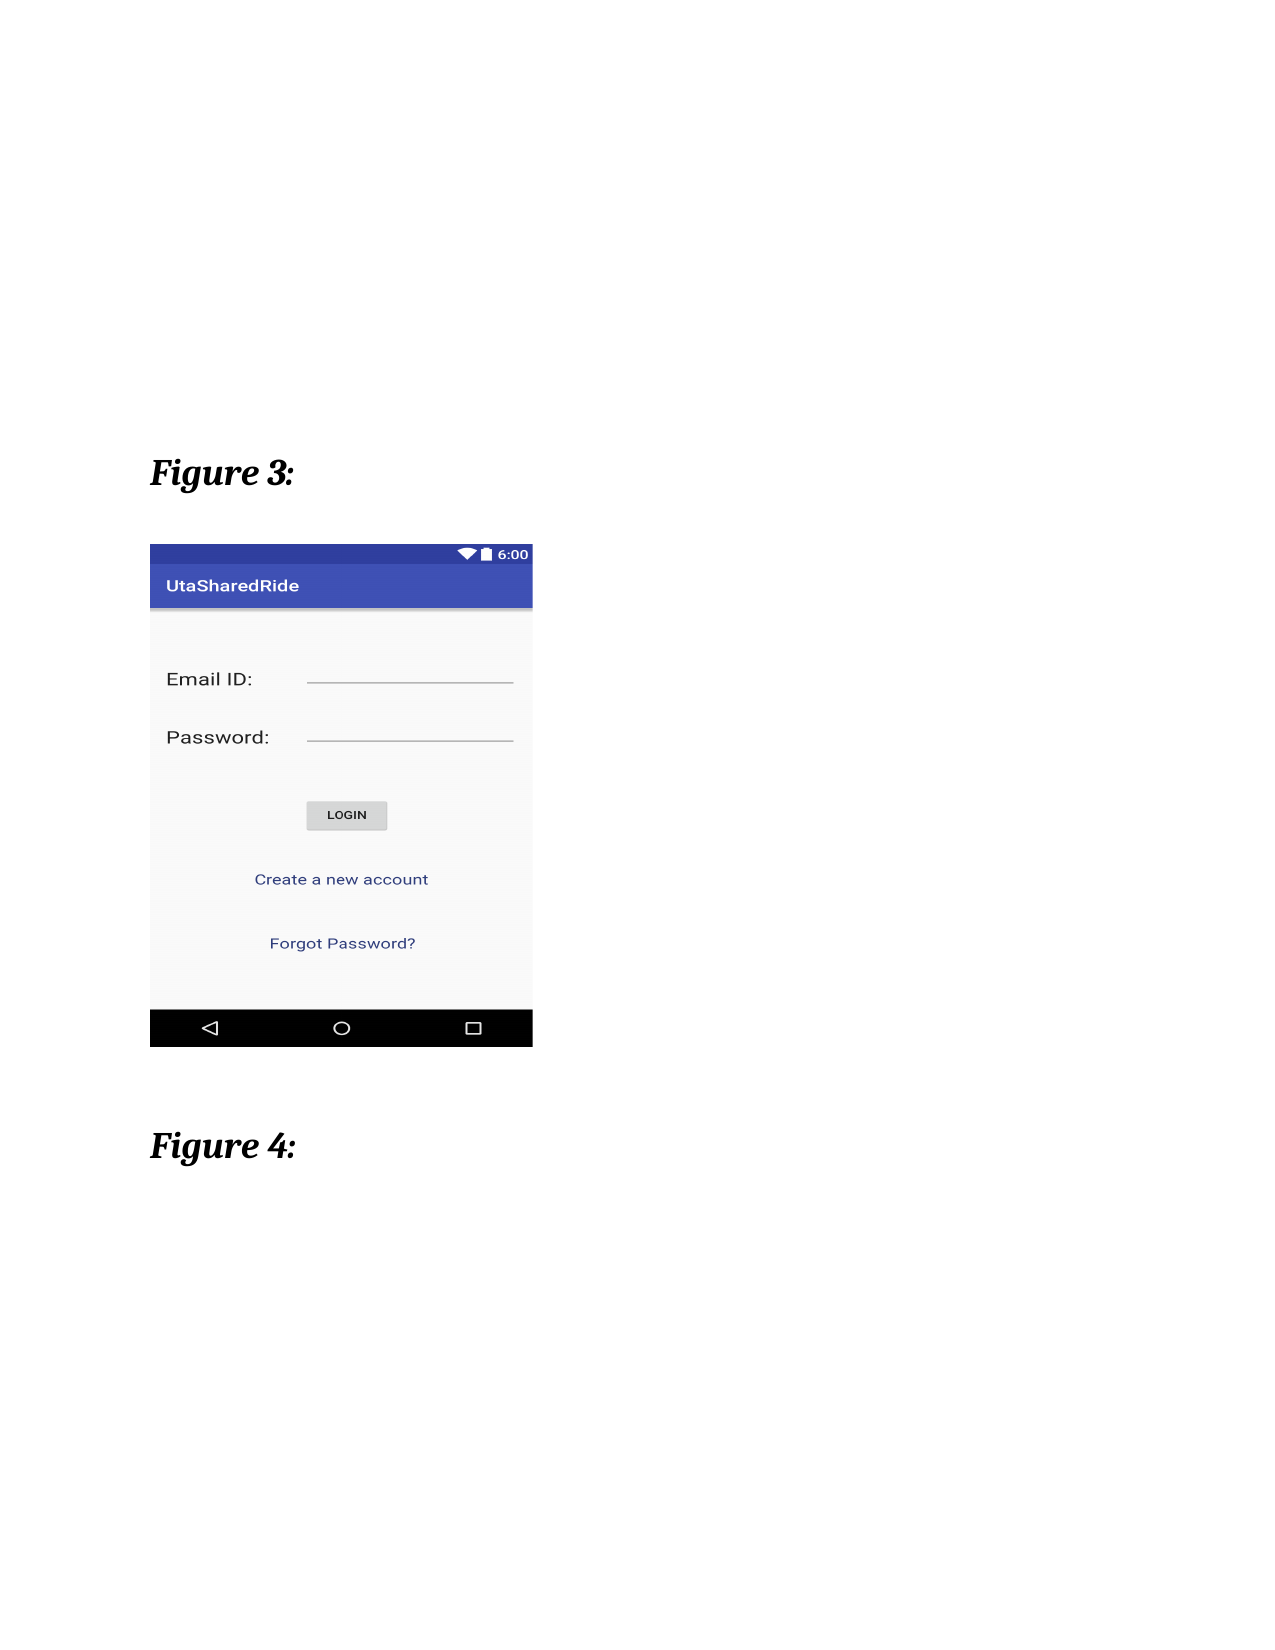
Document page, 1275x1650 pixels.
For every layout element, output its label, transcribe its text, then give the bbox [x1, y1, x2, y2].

picture [150, 544, 533, 1047]
subtitle Figure 4: [150, 1124, 1125, 1168]
subtitle Figure 3: [150, 451, 1125, 494]
